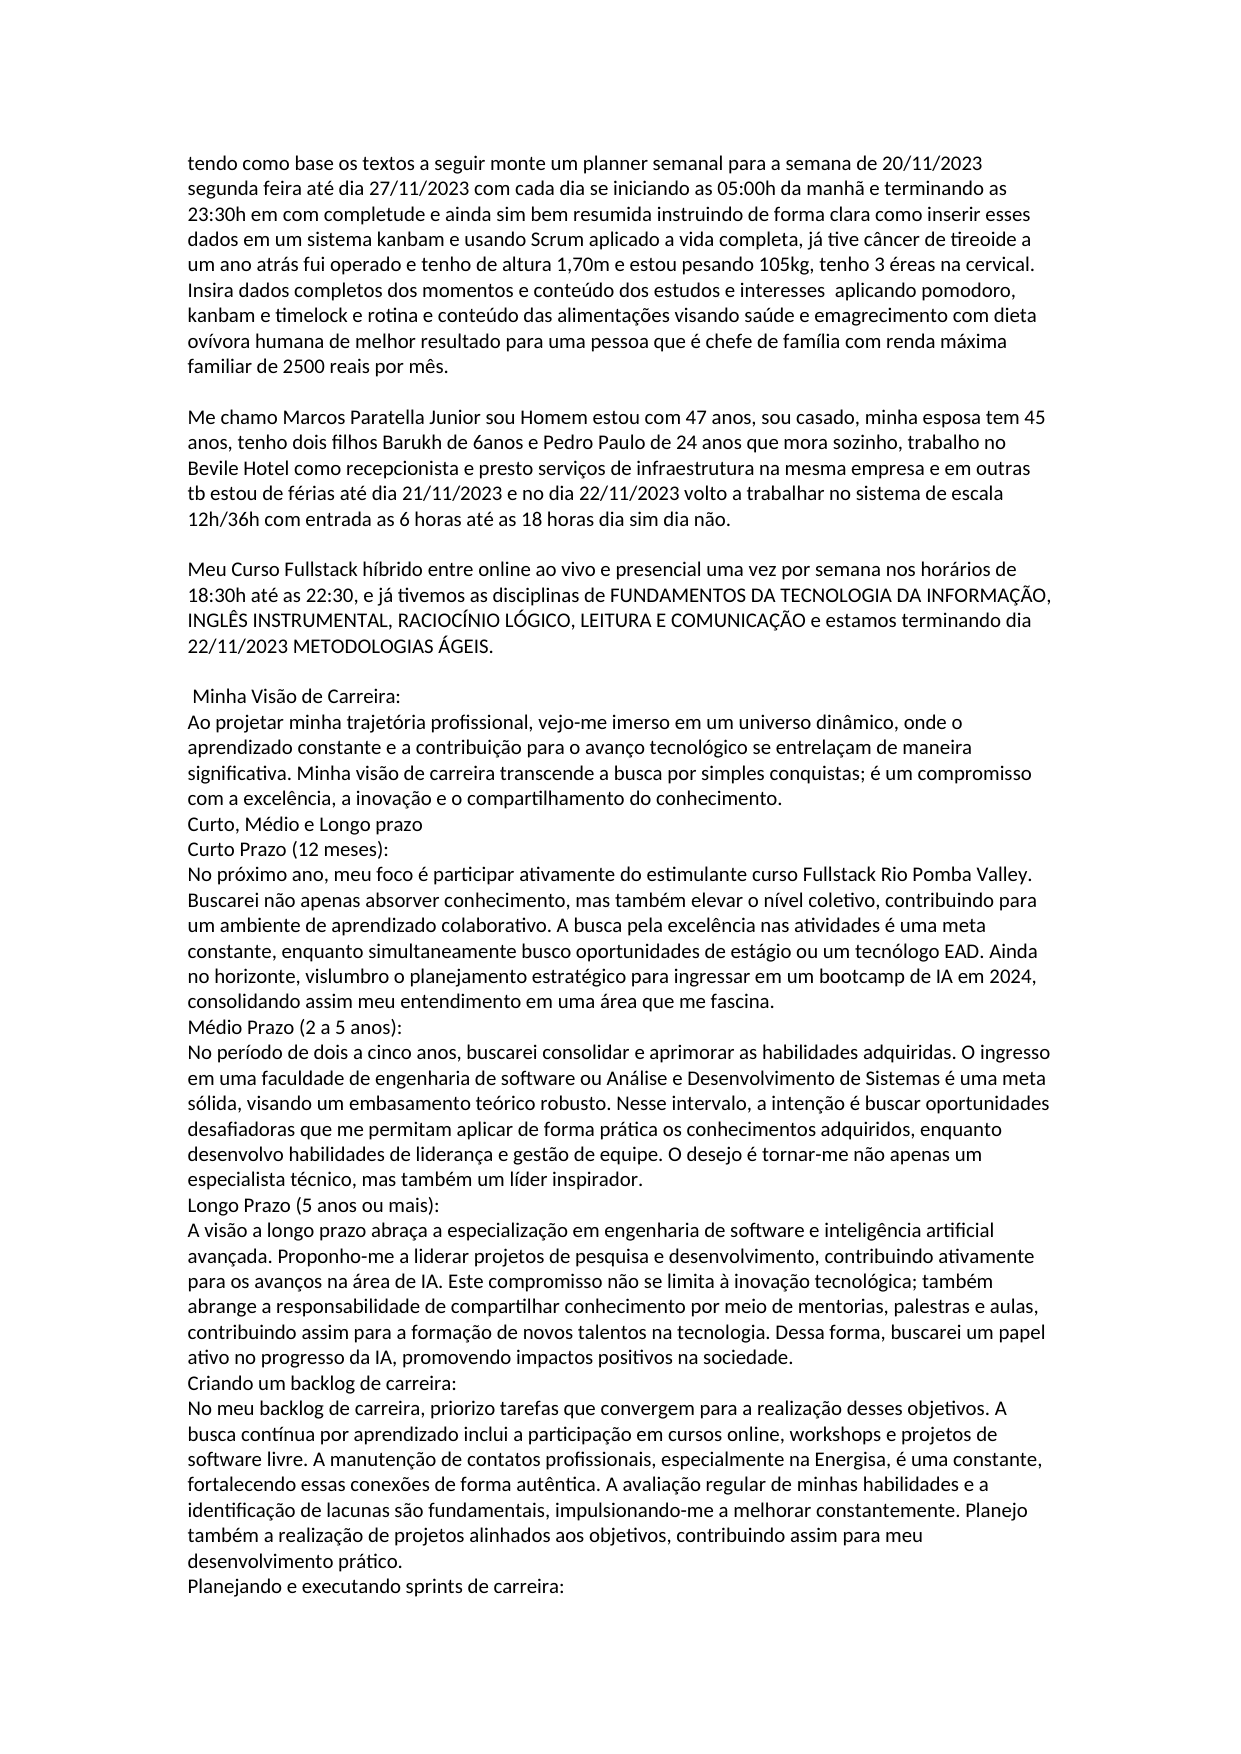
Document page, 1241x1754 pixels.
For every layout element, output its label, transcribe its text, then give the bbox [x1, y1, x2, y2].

text com a excelência, a inovação e o compartilhamento do conhecimento. [187, 785, 1053, 811]
text Curto Prazo (12 meses): [187, 836, 1053, 862]
text sólida, visando um embasamento teórico robusto. Nesse intervalo, a intenção é buscar oportunidades [187, 1090, 1053, 1116]
text software livre. A manutenção de contatos profissionais, especialmente na Energisa, é uma constante, [187, 1446, 1053, 1472]
text busca contínua por aprendizado inclui a participação em cursos online, workshops e projetos de [187, 1421, 1053, 1446]
text um ambiente de aprendizado colaborativo. A busca pela excelência nas atividades é uma meta [187, 912, 1053, 938]
text avançada. Proponho-me a liderar projetos de pesquisa e desenvolvimento, contribuindo ativamente [187, 1243, 1053, 1268]
text Planejando e executando sprints de carreira: [187, 1573, 1053, 1599]
text no horizonte, vislumbro o planejamento estratégico para ingressar em um bootcamp de IA em 2024, [187, 963, 1053, 989]
text abrange a responsabilidade de compartilhar conhecimento por meio de mentorias, palestras e aulas, [187, 1294, 1053, 1319]
text A visão a longo prazo abraça a especialização em engenharia de software e inteligência artificial [187, 1217, 1053, 1243]
text Ao projetar minha trajetória profissional, vejo-me imerso em um universo dinâmico, onde o [187, 709, 1053, 734]
text aprendizado constante e a contribuição para o avanço tecnológico se entrelaçam de maneira [187, 734, 1053, 760]
text constante, enquanto simultaneamente busco oportunidades de estágio ou um tecnólogo EAD. Ainda [187, 938, 1053, 963]
text ativo no progresso da IA, promovendo impactos positivos na sociedade. [187, 1344, 1053, 1370]
text significativa. Minha visão de carreira transcende a busca por simples conquistas; é um compromisso [187, 760, 1053, 785]
text desenvolvo habilidades de liderança e gestão de equipe. O desejo é tornar-me não apenas um [187, 1141, 1053, 1167]
text Minha Visão de Carreira: [187, 684, 1053, 709]
text desenvolvimento prático. [187, 1548, 1053, 1573]
text Me chamo Marcos Paratella Junior sou Homem estou com 47 anos, sou casado, minha esposa tem 45 anos, tenho dois filhos Barukh de 6anos e Pedro Paulo de 24 anos que mora sozinho, trabalho no Bevile Hotel como recepcionista e presto serviços de infraestrutura na mesma empresa e em outras tb estou de férias até dia 21/11/2023 e no dia 22/11/2023 volto a trabalhar no sistema de escala 12h/36h com entrada as 6 horas até as 18 horas dia sim dia não. [187, 404, 1053, 531]
text Longo Prazo (5 anos ou mais): [187, 1192, 1053, 1217]
text fortalecendo essas conexões de forma autêntica. A avaliação regular de minhas habilidades e a [187, 1472, 1053, 1497]
text identificação de lacunas são fundamentais, impulsionando-me a melhorar constantemente. Planejo [187, 1497, 1053, 1522]
text No próximo ano, meu foco é participar ativamente do estimulante curso Fullstack Rio Pomba Valley. [187, 862, 1053, 887]
text Criando um backlog de carreira: [187, 1370, 1053, 1395]
text Insira dados completos dos momentos e conteúdo dos estudos e interesses aplicando pomodoro, kanbam e timelock e rotina e conteúdo das alimentações visando saúde e emagrecimento com dieta ovívora humana de melhor resultado para uma pessoa que é chefe de família com renda máxima familiar de 2500 reais por mês. [187, 277, 1053, 379]
text também a realização de projetos alinhados aos objetivos, contribuindo assim para meu [187, 1522, 1053, 1548]
text para os avanços na área de IA. Este compromisso não se limita à inovação tecnológica; também [187, 1268, 1053, 1294]
text tendo como base os textos a seguir monte um planner semanal para a semana de 20/11/2023 segunda feira até dia 27/11/2023 com cada dia se iniciando as 05:00h da manhã e terminando as 23:30h em com completude e ainda sim bem resumida instruindo de forma clara como inserir esses dados em um sistema kanbam e usando Scrum aplicado a vida completa, já tive câncer de tireoide a um ano atrás fui operado e tenho de altura 1,70m e estou pesando 105kg, tenho 3 éreas na cervical. [187, 150, 1053, 277]
text consolidando assim meu entendimento em uma área que me fascina. [187, 989, 1053, 1014]
text No período de dois a cinco anos, buscarei consolidar e aprimorar as habilidades adquiridas. O ingresso [187, 1039, 1053, 1065]
text especialista técnico, mas também um líder inspirador. [187, 1167, 1053, 1192]
text Médio Prazo (2 a 5 anos): [187, 1014, 1053, 1039]
text em uma faculdade de engenharia de software ou Análise e Desenvolvimento de Sistemas é uma meta [187, 1065, 1053, 1090]
text contribuindo assim para a formação de novos talentos na tecnologia. Dessa forma, buscarei um papel [187, 1319, 1053, 1344]
text desafiadoras que me permitam aplicar de forma prática os conhecimentos adquiridos, enquanto [187, 1116, 1053, 1141]
text Buscarei não apenas absorver conhecimento, mas também elevar o nível coletivo, contribuindo para [187, 887, 1053, 912]
text No meu backlog de carreira, priorizo tarefas que convergem para a realização desses objetivos. A [187, 1395, 1053, 1421]
text Curto, Médio e Longo prazo [187, 811, 1053, 836]
text Meu Curso Fullstack híbrido entre online ao vivo e presencial uma vez por semana nos horários de 18:30h até as 22:30, e já tivemos as disciplinas de FUNDAMENTOS DA TECNOLOGIA DA INFORMAÇÃO, INGLÊS INSTRUMENTAL, RACIOCÍNIO LÓGICO, LEITURA E COMUNICAÇÃO e estamos terminando dia 22/11/2023 METODOLOGIAS ÁGEIS. [187, 557, 1053, 658]
